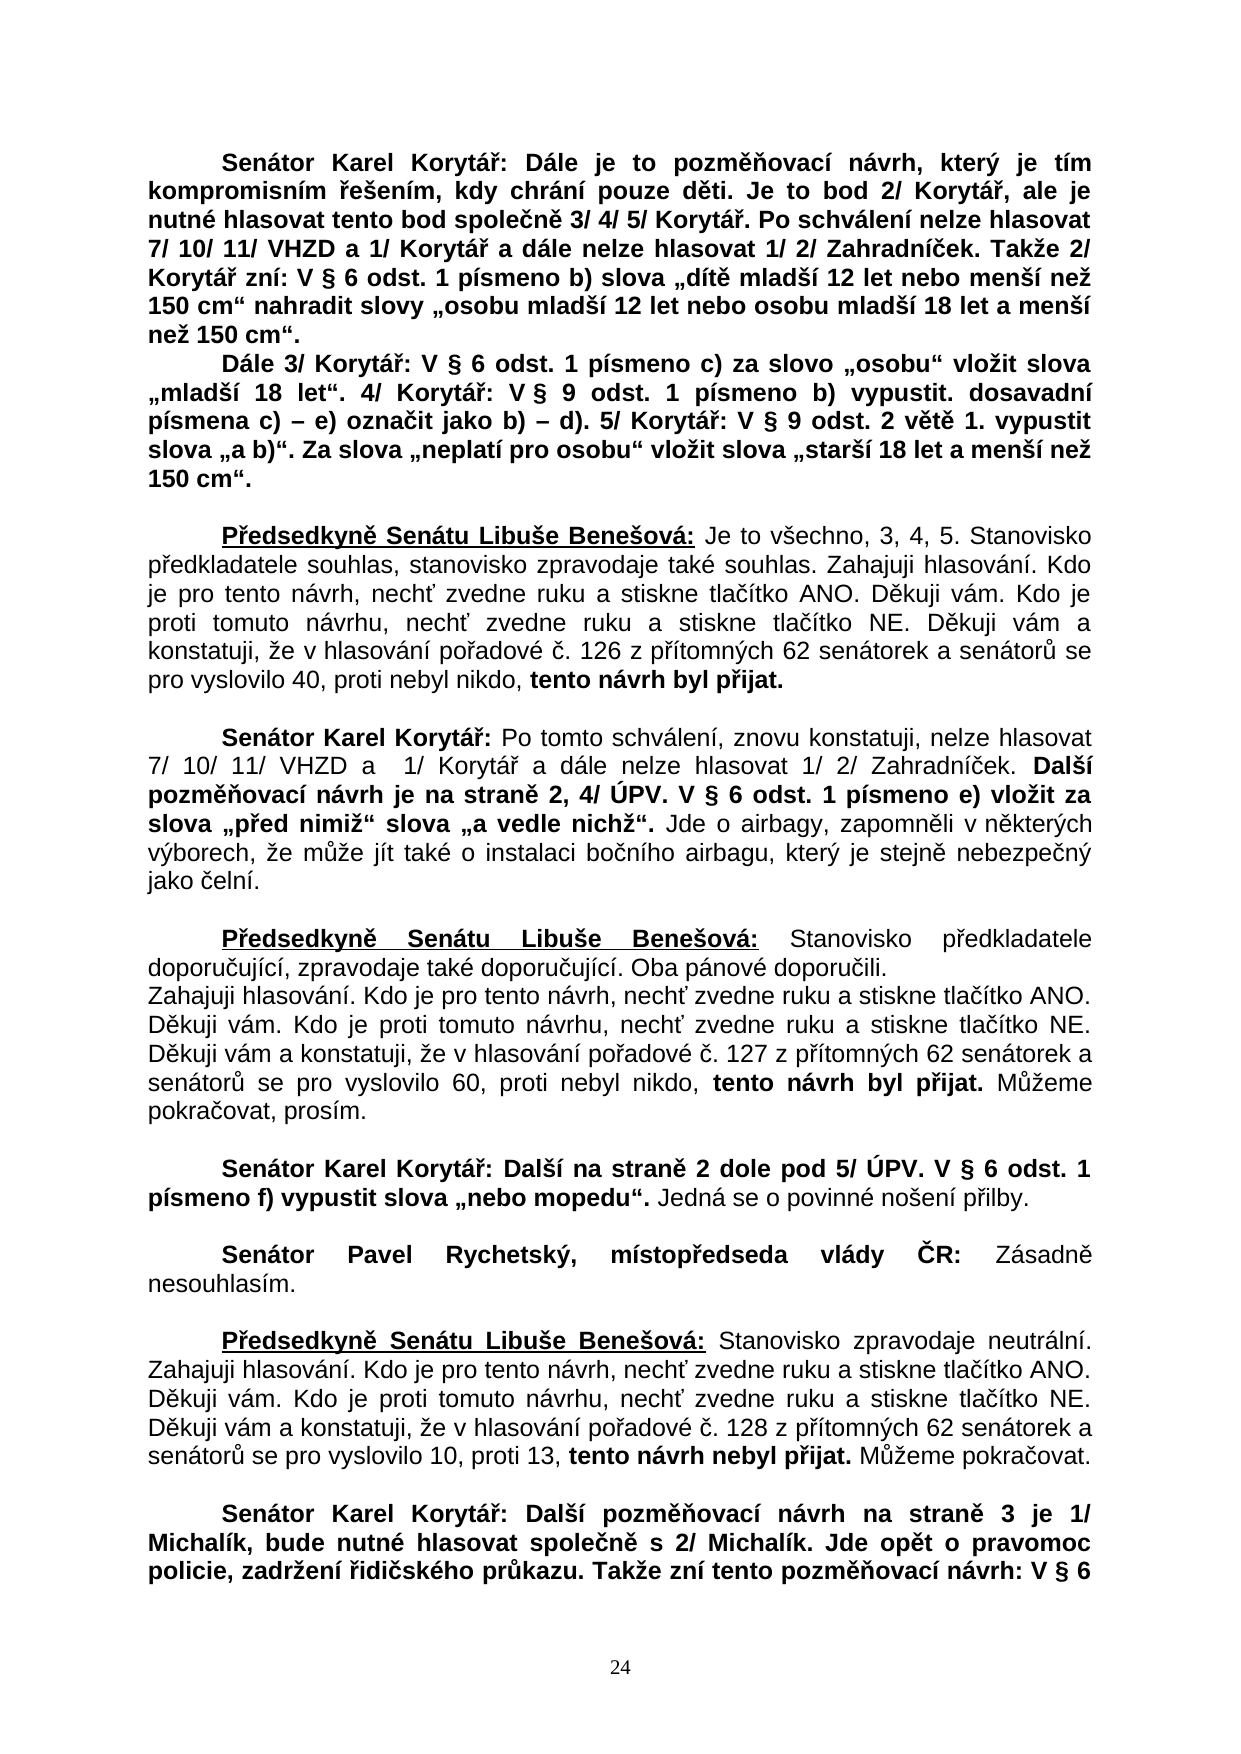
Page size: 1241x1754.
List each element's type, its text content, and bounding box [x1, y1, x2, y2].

text Dále 3/ Korytář: V § 6 odst. 1 písmeno c) za slovo „osobu“ vložit slova „mladší 18 let“. 4/ Korytář: V § 9 odst. 1 písmeno b) vypustit. dosavadní písmena c) – e) označit jako b) – d). 5/ Korytář: V § 9 odst. 2 větě 1. vypustit slova „a b)“. Za slova „neplatí pro osobu“ vložit slova „starší 18 let a menší než 150 cm“. [148, 349, 1093, 493]
text Senátor Karel Korytář: Další na straně 2 dole pod 5/ ÚPV. V § 6 odst. 1 písmeno f) vypustit slova „nebo mopedu“. Jedná se o povinné nošení přilby. [148, 1154, 1093, 1211]
text Senátor Karel Korytář: Dále je to pozměňovací návrh, který je tím kompromisním řešením, kdy chrání pouze děti. Je to bod 2/ Korytář, ale je nutné hlasovat tento bod společně 3/ 4/ 5/ Korytář. Po schválení nelze hlasovat 7/ 10/ 11/ VHZD a 1/ Korytář a dále nelze hlasovat 1/ 2/ Zahradníček. Takže 2/ Korytář zní: V § 6 odst. 1 písmeno b) slova „dítě mladší 12 let nebo menší než 150 cm“ nahradit slovy „osobu mladší 12 let nebo osobu mladší 18 let a menší než 150 cm“. [148, 148, 1093, 349]
text Senátor Pavel Rychetský, místopředseda vlády ČR: Zásadně nesouhlasím. [148, 1240, 1093, 1298]
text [148, 1499, 1093, 1585]
text Zahajuji hlasování. Kdo je pro tento návrh, nechť zvedne ruku a stiskne tlačítko ANO. Děkuji vám. Kdo je proti tomuto návrhu, nechť zvedne ruku a stiskne tlačítko NE. Děkuji vám a konstatuji, že v hlasování pořadové č. 127 z přítomných 62 senátorek a senátorů se pro vyslovilo 60, proti nebyl nikdo, tento návrh byl přijat. Můžeme pokračovat, prosím. [148, 981, 1093, 1125]
text Senátor Karel Korytář: Po tomto schválení, znovu konstatuji, nelze hlasovat 7/ 10/ 11/ VHZD a 1/ Korytář a dále nelze hlasovat 1/ 2/ Zahradníček. Další pozměňovací návrh je na straně 2, 4/ ÚPV. V § 6 odst. 1 písmeno e) vložit za slova „před nimiž“ slova „a vedle nichž“. Jde o airbagy, zapomněli v některých výborech, že může jít také o instalaci bočního airbagu, který je stejně nebezpečný jako čelní. [148, 723, 1093, 895]
text Předsedkyně Senátu Libuše Benešová: Je to všechno, 3, 4, 5. Stanovisko předkladatele souhlas, stanovisko zpravodaje také souhlas. Zahajuji hlasování. Kdo je pro tento návrh, nechť zvedne ruku a stiskne tlačítko ANO. Děkuji vám. Kdo je proti tomuto návrhu, nechť zvedne ruku a stiskne tlačítko NE. Děkuji vám a konstatuji, že v hlasování pořadové č. 126 z přítomných 62 senátorek a senátorů se pro vyslovilo 40, proti nebyl nikdo, tento návrh byl přijat. [148, 521, 1093, 694]
text Předsedkyně Senátu Libuše Benešová: Stanovisko předkladatele doporučující, zpravodaje také doporučující. Oba pánové doporučili. [148, 924, 1093, 981]
text Předsedkyně Senátu Libuše Benešová: Stanovisko zpravodaje neutrální. Zahajuji hlasování. Kdo je pro tento návrh, nechť zvedne ruku a stiskne tlačítko ANO. Děkuji vám. Kdo je proti tomuto návrhu, nechť zvedne ruku a stiskne tlačítko NE. Děkuji vám a konstatuji, že v hlasování pořadové č. 128 z přítomných 62 senátorek a senátorů se pro vyslovilo 10, proti 13, tento návrh nebyl přijat. Můžeme pokračovat. [148, 1326, 1093, 1470]
